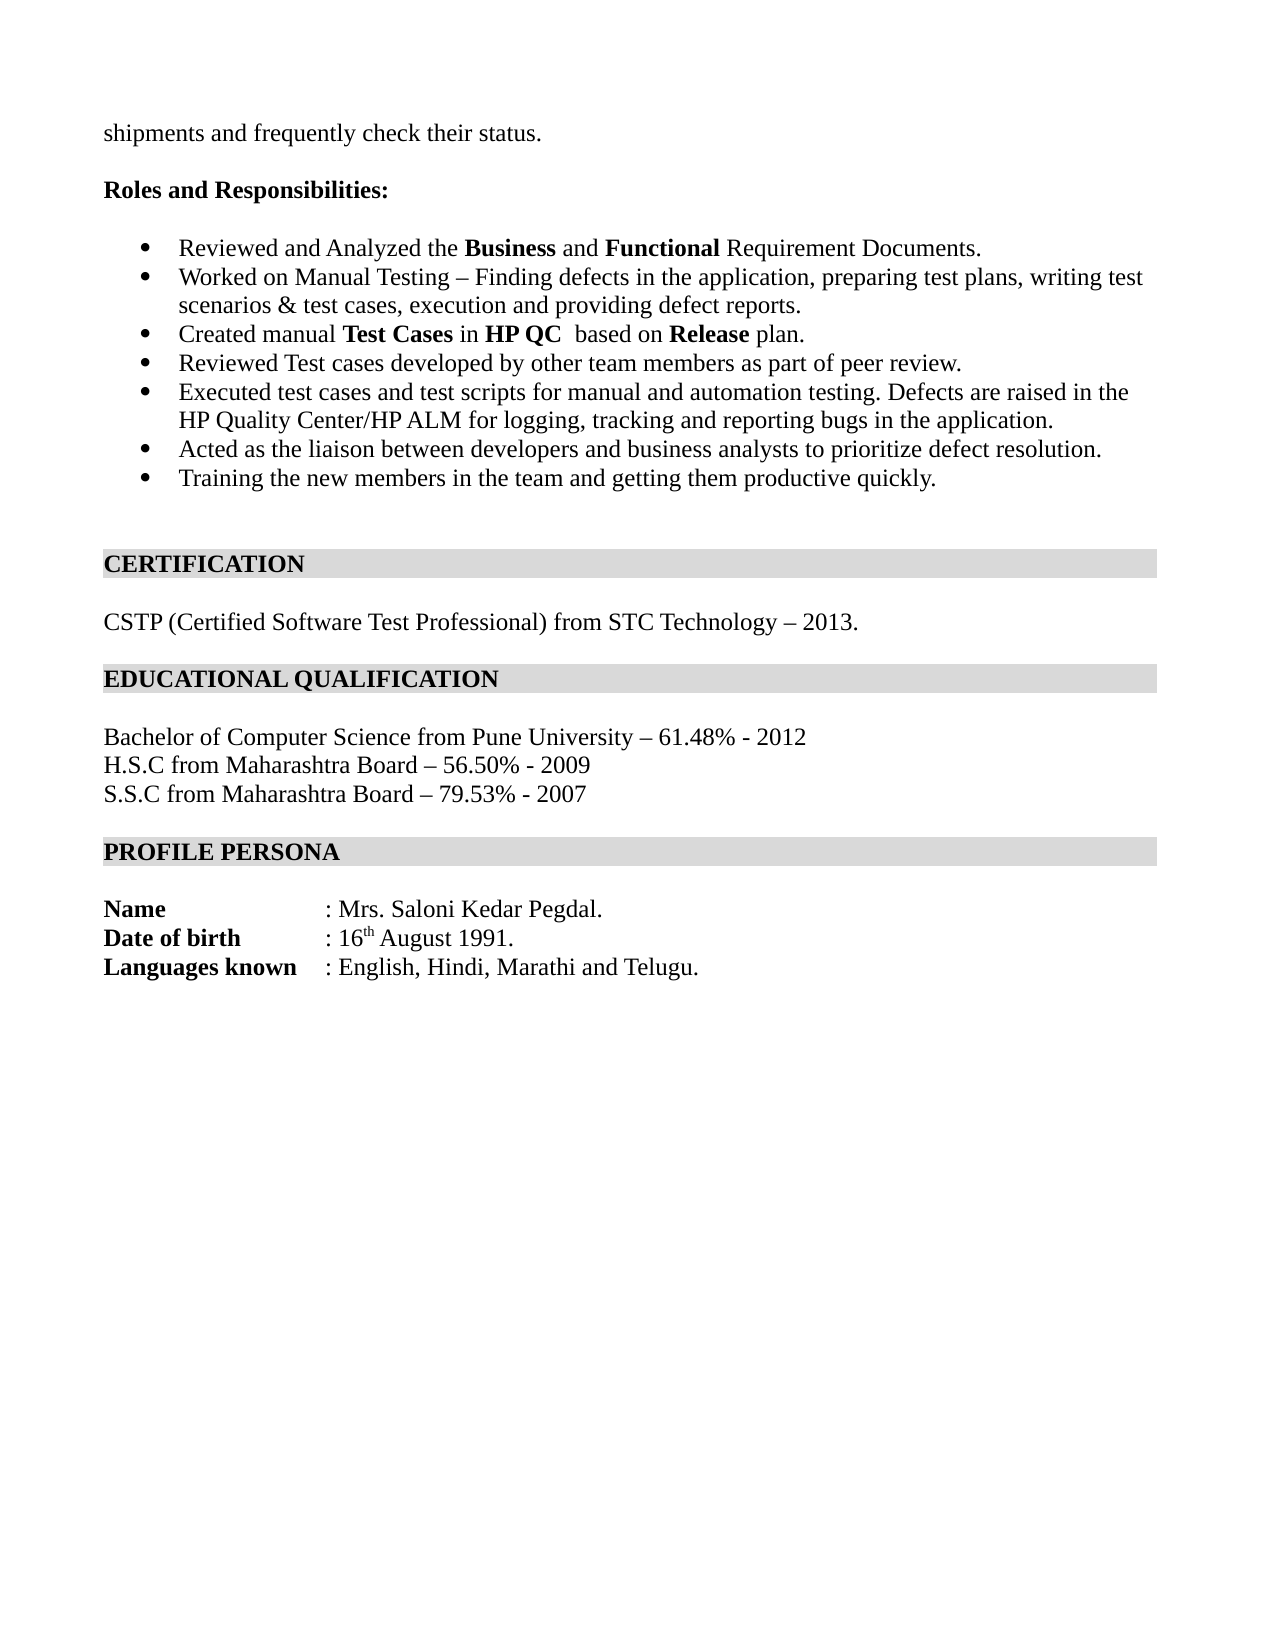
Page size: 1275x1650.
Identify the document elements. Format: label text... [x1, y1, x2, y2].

text Roles and Responsibilities: [103, 176, 1157, 204]
list Acted as the liaison between developers and business analysts to prioritize defect resolution. [141, 434, 1157, 463]
text CSTP (Certified Software Test Professional) from STC Technology – 2013. [103, 607, 1157, 636]
list Reviewed and Analyzed the Business and Functional Requirement Documents. [141, 233, 1157, 262]
list Worked on Manual Testing – Finding defects in the application, preparing test plans, writing test scenarios & test cases, execution and providing defect reports. [141, 262, 1157, 319]
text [103, 118, 1157, 147]
text Date of birth : 16th August 1991. [103, 923, 1157, 952]
text Languages known : English, Hindi, Marathi and Telugu. [103, 952, 1157, 981]
list Created manual Test Cases in HP QC based on Release plan. [141, 319, 1157, 348]
text S.S.C from Maharashtra Board – 79.53% - 2007 [103, 779, 1157, 808]
text PROFILE PERSONA [103, 837, 1157, 866]
text CERTIFICATION [103, 549, 1157, 578]
text Name : Mrs. Saloni Kedar Pegdal. [103, 894, 1157, 923]
text H.S.C from Maharashtra Board – 56.50% - 2009 [103, 751, 1157, 779]
text Bachelor of Computer Science from Pune University – 61.48% - 2012 [103, 722, 1157, 751]
list Training the new members in the team and getting them productive quickly. [141, 463, 1157, 492]
text EDUCATIONAL QUALIFICATION [103, 664, 1157, 693]
list Reviewed Test cases developed by other team members as part of peer review. [141, 348, 1157, 377]
list Executed test cases and test scripts for manual and automation testing. Defects are raised in the HP Quality Center/HP ALM for logging, tracking and reporting bugs in the application. [141, 377, 1157, 434]
